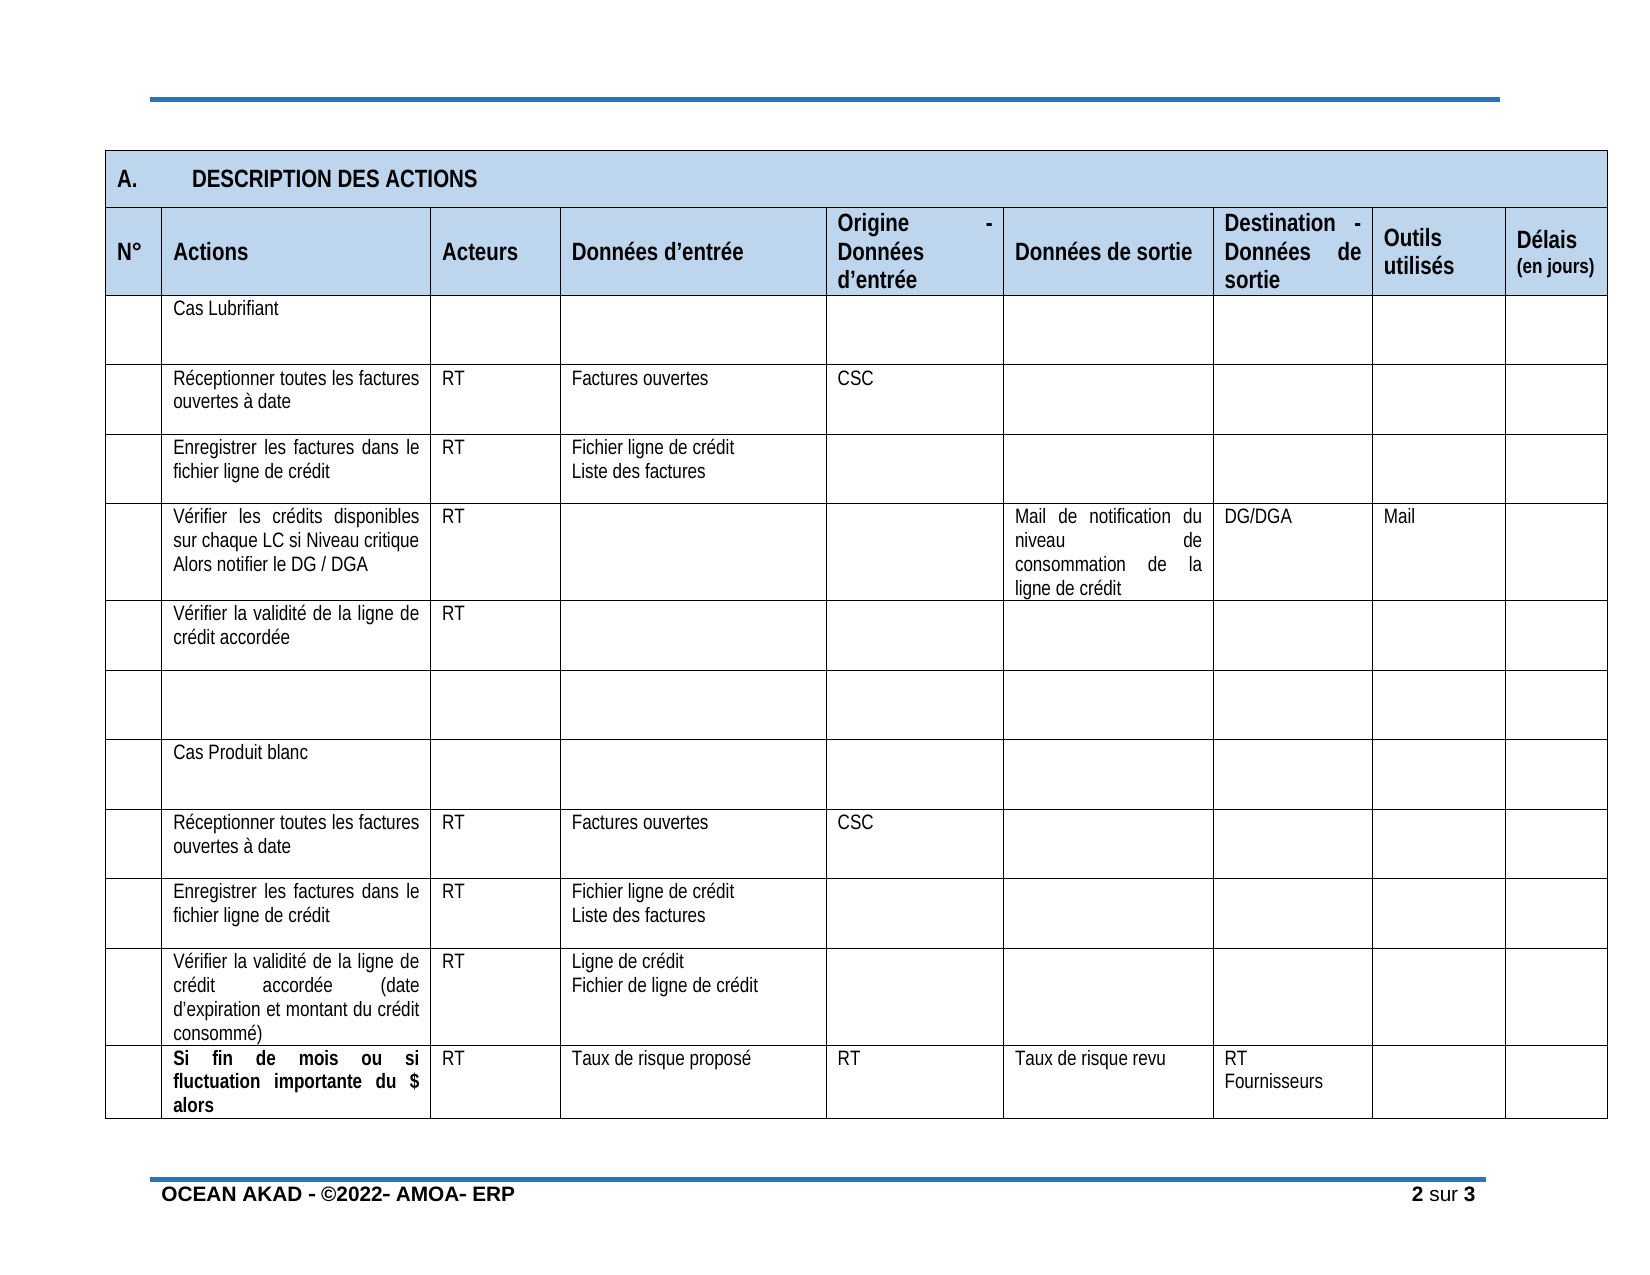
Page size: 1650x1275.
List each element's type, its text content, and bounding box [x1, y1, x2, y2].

table_cell Fichier ligne de crédit Liste des factures [561, 435, 826, 503]
table_cell Taux de risque revu [1004, 1046, 1213, 1117]
table_cell [1506, 740, 1607, 809]
table_cell Vérifier la validité de la ligne de crédit accordée (date d’expiration et montant du crédit consommé) [162, 949, 430, 1044]
table_cell [561, 504, 826, 600]
table_cell Acteurs [431, 208, 560, 295]
table_cell [1506, 949, 1607, 1044]
table_cell [561, 601, 826, 670]
table_cell Délais (en jours) [1506, 208, 1607, 295]
table_cell [1373, 949, 1505, 1044]
table_cell [1506, 810, 1607, 878]
table_cell [1373, 879, 1505, 948]
table_cell Si fin de mois ou si fluctuation importante du $ alors Confirmer le taux de risque avec le fournisseur [162, 1046, 430, 1117]
table_cell [1506, 671, 1607, 739]
table_cell [1214, 810, 1372, 878]
table_cell RT [431, 435, 560, 503]
table_header DESCRIPTION DES ACTIONS [106, 151, 1607, 207]
table_cell [1004, 671, 1213, 739]
table_cell [106, 1046, 161, 1117]
table_cell [1004, 601, 1213, 670]
table_cell [106, 296, 161, 364]
table_cell CSC [827, 810, 1003, 878]
table_cell Données de sortie [1004, 208, 1213, 295]
table_cell [431, 671, 560, 739]
table_cell [827, 671, 1003, 739]
table_cell [1373, 740, 1505, 809]
table_cell Taux de risque proposé [561, 1046, 826, 1117]
table_cell [1214, 296, 1372, 364]
table_cell Enregistrer les factures dans le fichier ligne de crédit [162, 879, 430, 948]
table_cell [106, 879, 161, 948]
table_cell [827, 740, 1003, 809]
table_cell [827, 296, 1003, 364]
table_cell Ligne de crédit Fichier de ligne de crédit [561, 949, 826, 1044]
table_cell [827, 435, 1003, 503]
table_cell [1214, 601, 1372, 670]
table_cell Réceptionner toutes les factures ouvertes à date [162, 810, 430, 878]
table_cell Factures ouvertes [561, 810, 826, 878]
table_cell RT [431, 1046, 560, 1117]
table_cell [1004, 365, 1213, 434]
table_cell RT [431, 879, 560, 948]
table_cell [431, 740, 560, 809]
table_cell [1214, 435, 1372, 503]
table_cell [1004, 296, 1213, 364]
table_cell [1373, 365, 1505, 434]
table_cell Vérifier les crédits disponibles sur chaque LC si Niveau critique Alors notifier le DG / DGA [162, 504, 430, 600]
table_cell [561, 296, 826, 364]
table_cell [1373, 671, 1505, 739]
table_cell [1506, 601, 1607, 670]
table_cell Origine - Données d’entrée [827, 208, 1003, 295]
table_cell [827, 949, 1003, 1044]
table_cell Actions [162, 208, 430, 295]
table_cell [1506, 365, 1607, 434]
table_cell Données d’entrée [561, 208, 826, 295]
table_cell [1214, 740, 1372, 809]
table_cell [1506, 879, 1607, 948]
table_cell [1373, 296, 1505, 364]
table_cell [431, 296, 560, 364]
table_cell [1506, 1046, 1607, 1117]
table_cell [106, 435, 161, 503]
table_cell [106, 949, 161, 1044]
table_cell [1373, 810, 1505, 878]
table_cell Factures ouvertes [561, 365, 826, 434]
table_cell Cas Lubrifiant [162, 296, 430, 364]
table_cell Enregistrer les factures dans le fichier ligne de crédit [162, 435, 430, 503]
table_cell RT Fournisseurs [1214, 1046, 1372, 1117]
table_cell [106, 504, 161, 600]
table_cell [1004, 435, 1213, 503]
table_cell [106, 740, 161, 809]
table_cell [1214, 949, 1372, 1044]
table_cell RT [431, 810, 560, 878]
table_cell [827, 504, 1003, 600]
table_cell [561, 740, 826, 809]
table_cell [561, 671, 826, 739]
table_cell [1373, 1046, 1505, 1117]
table_cell [1004, 879, 1213, 948]
table_cell [1004, 740, 1213, 809]
table_cell Mail de notification du niveau de consommation de la ligne de crédit [1004, 504, 1213, 600]
table_cell [827, 879, 1003, 948]
table_cell [1506, 435, 1607, 503]
table_cell RT [431, 601, 560, 670]
table_cell [1004, 810, 1213, 878]
table_cell [1506, 296, 1607, 364]
table_cell RT [431, 949, 560, 1044]
table_cell [106, 601, 161, 670]
table_cell [1506, 504, 1607, 600]
table_cell CSC [827, 365, 1003, 434]
table_cell Outils utilisés [1373, 208, 1505, 295]
table_cell Cas Produit blanc [162, 740, 430, 809]
table_cell [162, 671, 430, 739]
table_cell [106, 365, 161, 434]
table_cell [1214, 671, 1372, 739]
table_cell Fichier ligne de crédit Liste des factures [561, 879, 826, 948]
table_cell Mail [1373, 504, 1505, 600]
table_cell [1373, 601, 1505, 670]
table_cell RT [431, 365, 560, 434]
table_cell [106, 671, 161, 739]
table_cell [1214, 879, 1372, 948]
table_cell RT [431, 504, 560, 600]
table_cell DG/DGA [1214, 504, 1372, 600]
table_cell Réceptionner toutes les factures ouvertes à date [162, 365, 430, 434]
table_cell [827, 601, 1003, 670]
table_cell [1373, 435, 1505, 503]
table_cell Vérifier la validité de la ligne de crédit accordée [162, 601, 430, 670]
table_cell [1214, 365, 1372, 434]
table_cell Destination - Données de sortie [1214, 208, 1372, 295]
table_cell [106, 810, 161, 878]
table_cell RT [827, 1046, 1003, 1117]
table_cell [1004, 949, 1213, 1044]
table_cell N° [106, 208, 161, 295]
